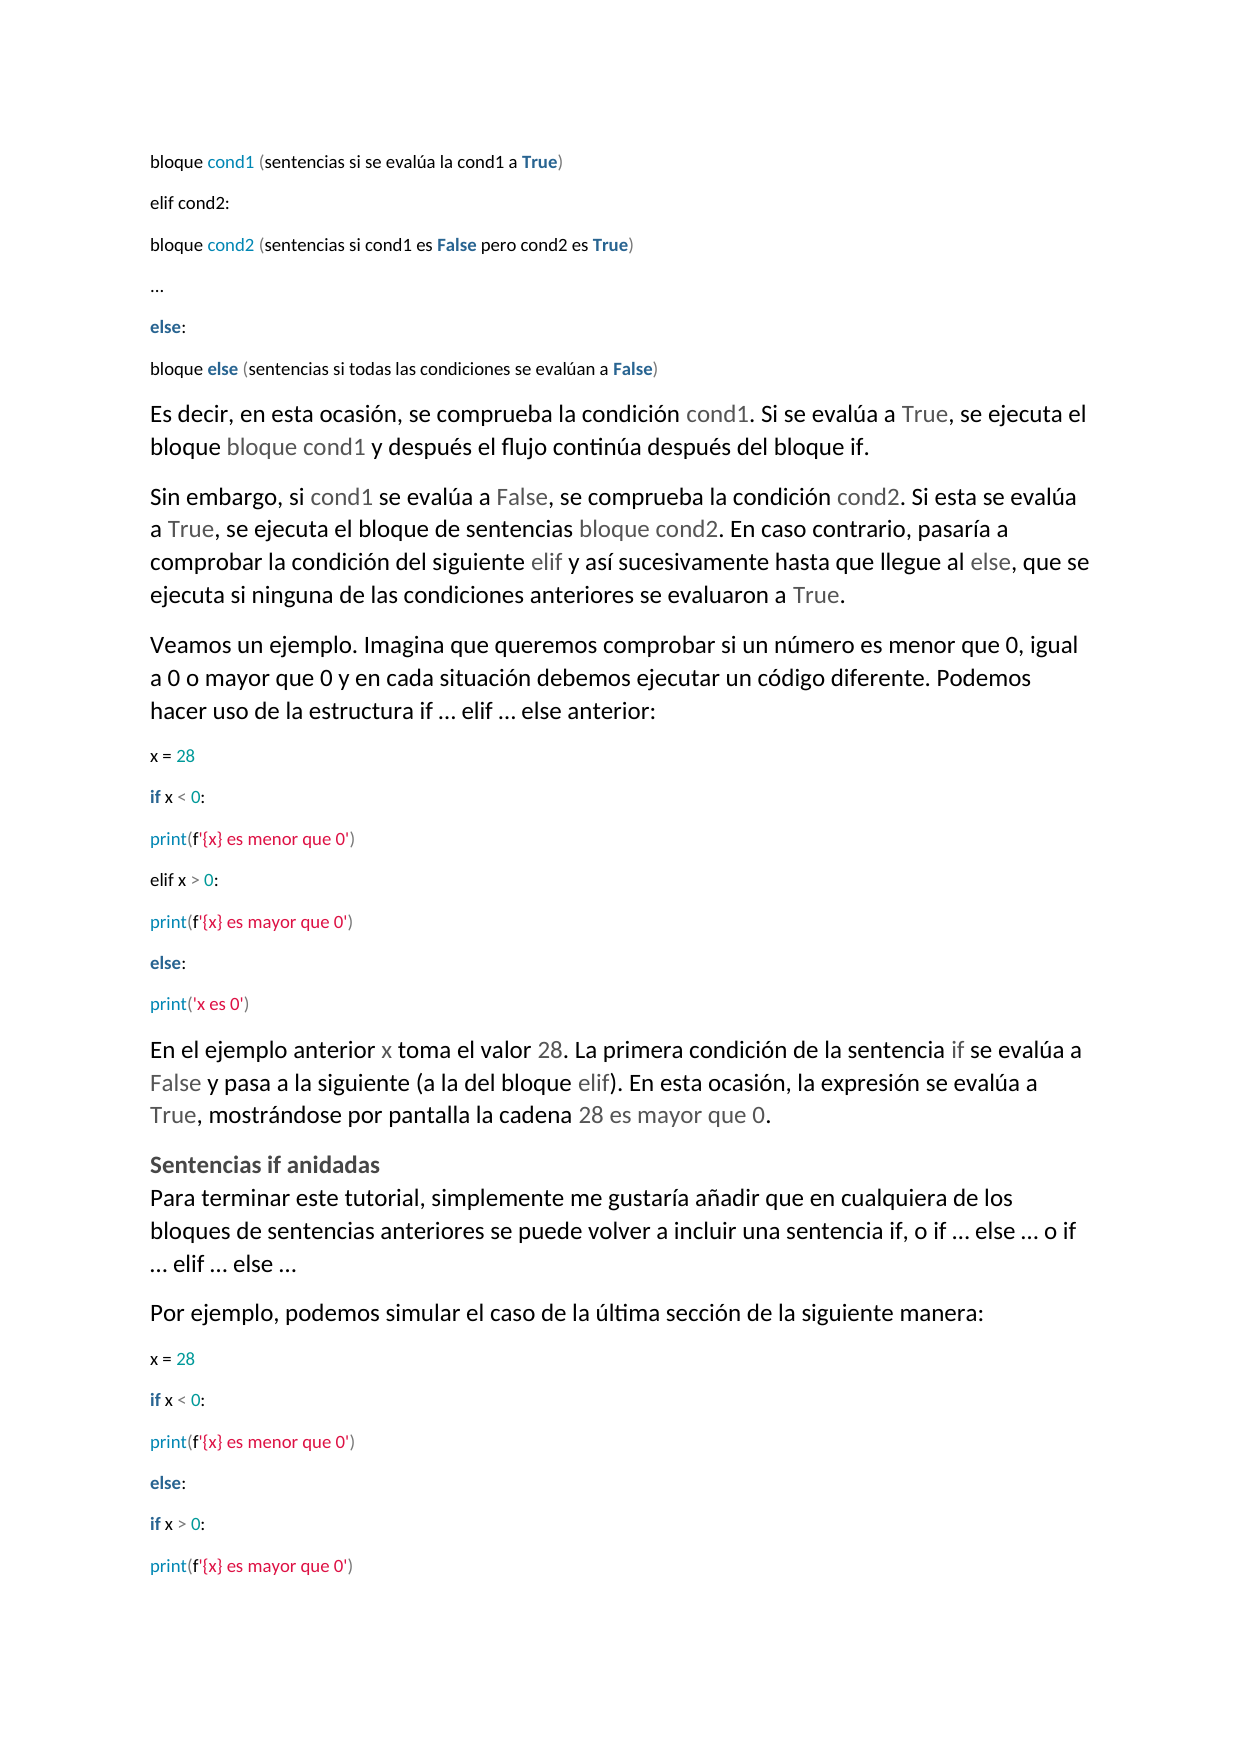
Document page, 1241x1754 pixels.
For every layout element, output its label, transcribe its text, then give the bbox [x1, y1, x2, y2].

text print('x es 0') [150, 992, 1090, 1015]
text elif cond2: [150, 191, 1090, 214]
text Es decir, en esta ocasión, se comprueba la condición cond1. Si se evalúa a True, se ejecuta el bloque bloque cond1 y después el flujo continúa después del bloque if. [150, 398, 1090, 462]
text x = 28 [150, 1347, 1090, 1370]
text bloque else (sentencias si todas las condiciones se evalúan a False) [150, 357, 1090, 380]
text En el ejemplo anterior x toma el valor 28. La primera condición de la sentencia if se evalúa a False y pasa a la siguiente (a la del bloque elif). En esta ocasión, la expresión se evalúa a True, mostrándose por pantalla la cadena 28 es mayor que 0. [150, 1034, 1090, 1130]
text Para terminar este tutorial, simplemente me gustaría añadir que en cualquiera de los bloques de sentencias anteriores se puede volver a incluir una sentencia if, o if … else … o if … elif … else … [150, 1182, 1090, 1278]
text else: [150, 951, 1090, 974]
text if x < 0: [150, 786, 1090, 809]
text x = 28 [150, 744, 1090, 767]
text Por ejemplo, podemos simular el caso de la última sección de la siguiente manera: [150, 1298, 1090, 1328]
text print(f'{x} es mayor que 0') [150, 910, 1090, 933]
subtitle Sentencias if anidadas [150, 1149, 1090, 1180]
text print(f'{x} es menor que 0') [150, 1430, 1090, 1453]
text Veamos un ejemplo. Imagina que queremos comprobar si un número es menor que 0, igual a 0 o mayor que 0 y en cada situación debemos ejecutar un código diferente. Podemos hacer uso de la estructura if … elif … else anterior: [150, 629, 1090, 725]
text Sin embargo, si cond1 se evalúa a False, se comprueba la condición cond2. Si esta se evalúa a True, se ejecuta el bloque de sentencias bloque cond2. En caso contrario, pasaría a comprobar la condición del siguiente elif y así sucesivamente hasta que llegue al else, que se ejecuta si ninguna de las condiciones anteriores se evaluaron a True. [150, 481, 1090, 610]
text else: [150, 315, 1090, 338]
text bloque cond2 (sentencias si cond1 es False pero cond2 es True) [150, 233, 1090, 256]
text if x > 0: [150, 1513, 1090, 1536]
text bloque cond1 (sentencias si se evalúa la cond1 a True) [150, 150, 1090, 173]
text print(f'{x} es menor que 0') [150, 827, 1090, 850]
text print(f'{x} es mayor que 0') [150, 1554, 1090, 1577]
text ... [150, 274, 1090, 297]
text elif x > 0: [150, 868, 1090, 891]
text if x < 0: [150, 1388, 1090, 1411]
text else: [150, 1471, 1090, 1494]
